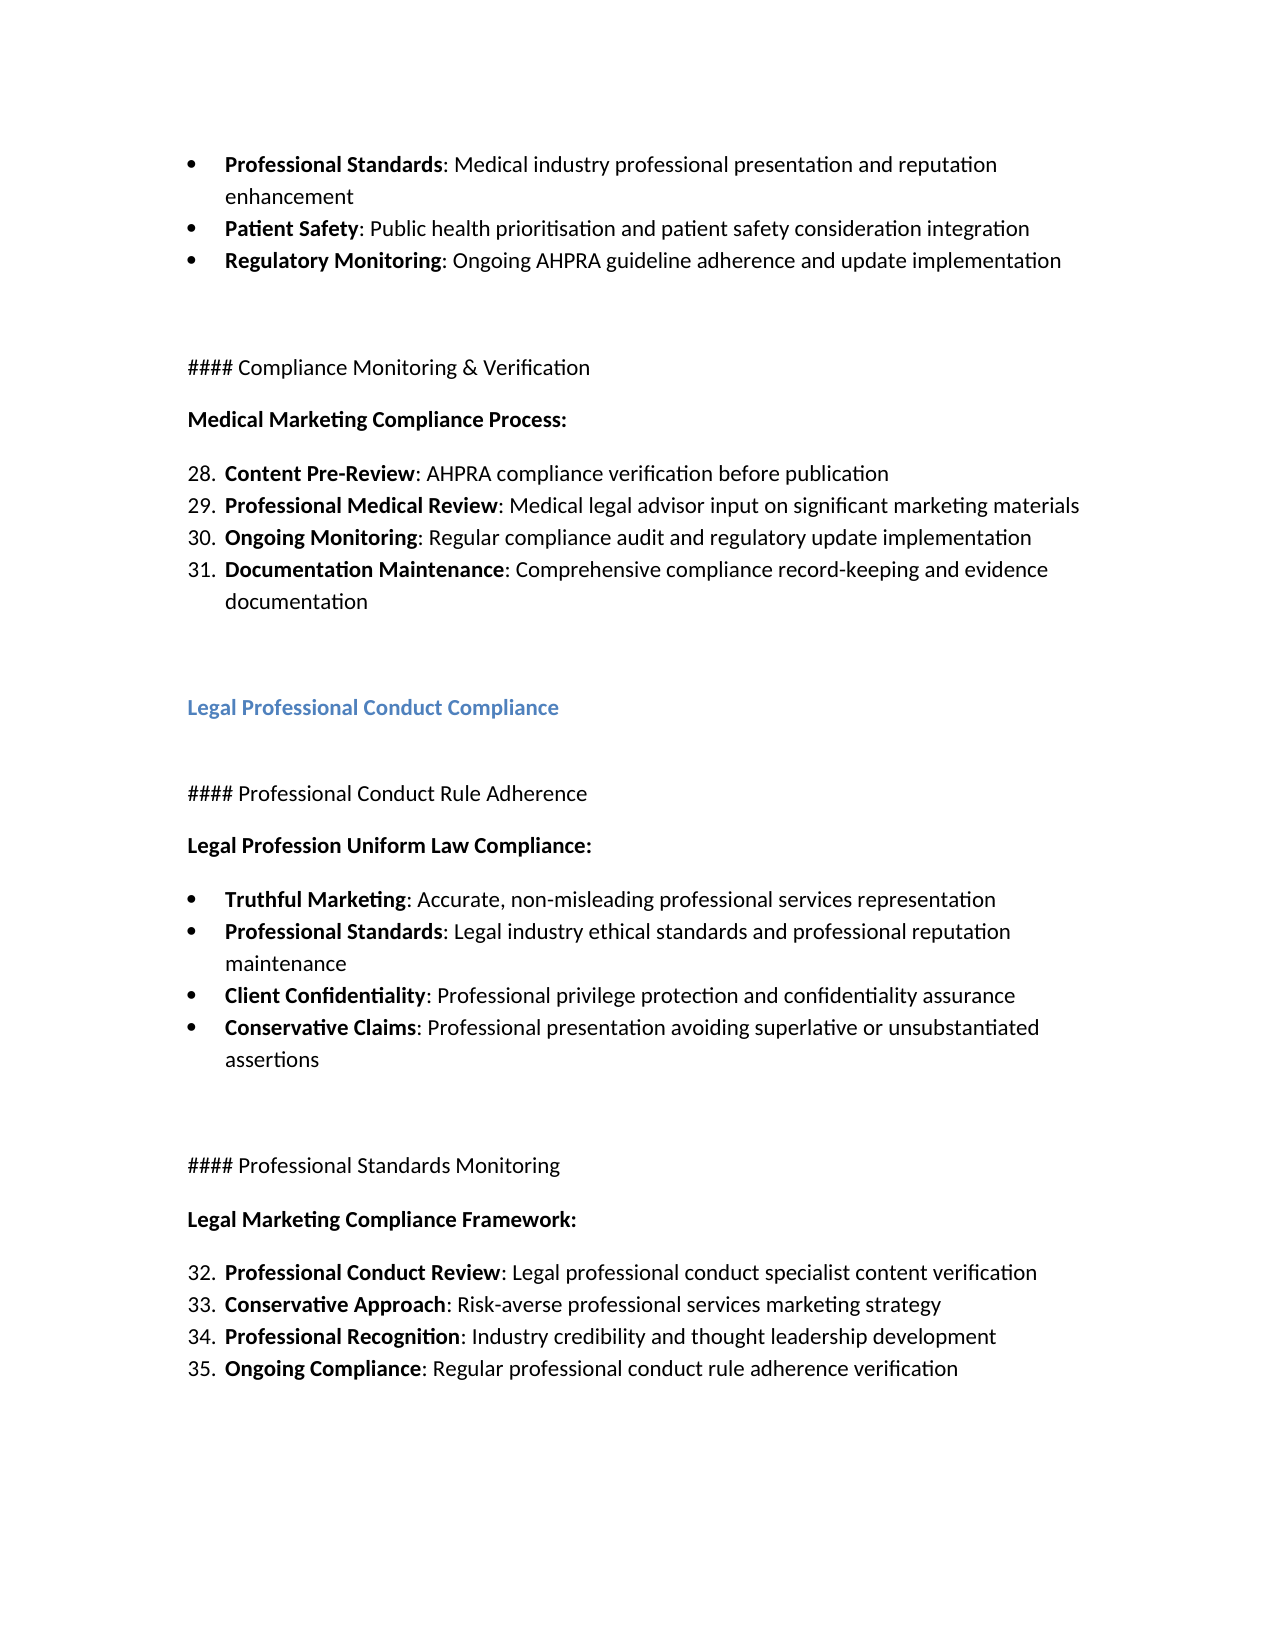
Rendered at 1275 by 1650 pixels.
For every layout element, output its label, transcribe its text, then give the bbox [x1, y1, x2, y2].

list Professional Medical Review: Medical legal advisor input on significant marketing materials [187, 491, 1087, 519]
list Content Pre-Review: AHPRA compliance verification before publication [187, 459, 1087, 487]
list Conservative Approach: Risk-averse professional services marketing strategy [187, 1290, 1087, 1318]
list Professional Standards: Legal industry ethical standards and professional reputation maintenance [187, 917, 1087, 977]
list Professional Standards: Medical industry professional presentation and reputation enhancement [187, 150, 1087, 210]
text Medical Marketing Compliance Process: [187, 406, 1087, 434]
list Ongoing Compliance: Regular professional conduct rule adherence verification [187, 1354, 1087, 1382]
list Ongoing Monitoring: Regular compliance audit and regulatory update implementation [187, 523, 1087, 551]
list Documentation Maintenance: Comprehensive compliance record-keeping and evidence documentation [187, 555, 1087, 615]
text Legal Marketing Compliance Framework: [187, 1205, 1087, 1233]
list Client Confidentiality: Professional privilege protection and confidentiality assurance [187, 981, 1087, 1009]
text Legal Profession Uniform Law Compliance: [187, 832, 1087, 860]
list Truthful Marketing: Accurate, non-misleading professional services representation [187, 885, 1087, 913]
list Patient Safety: Public health prioritisation and patient safety consideration integration [187, 214, 1087, 242]
list Professional Recognition: Industry credibility and thought leadership development [187, 1322, 1087, 1350]
text #### Compliance Monitoring & Verification [187, 353, 1087, 381]
text #### Professional Standards Monitoring [187, 1152, 1087, 1180]
list Regulatory Monitoring: Ongoing AHPRA guideline adherence and update implementation [187, 247, 1087, 274]
subtitle Legal Professional Conduct Compliance [187, 693, 1087, 721]
list Professional Conduct Review: Legal professional conduct specialist content verification [187, 1258, 1087, 1286]
text #### Professional Conduct Rule Adherence [187, 779, 1087, 807]
list Conservative Claims: Professional presentation avoiding superlative or unsubstantiated assertions [187, 1013, 1087, 1074]
